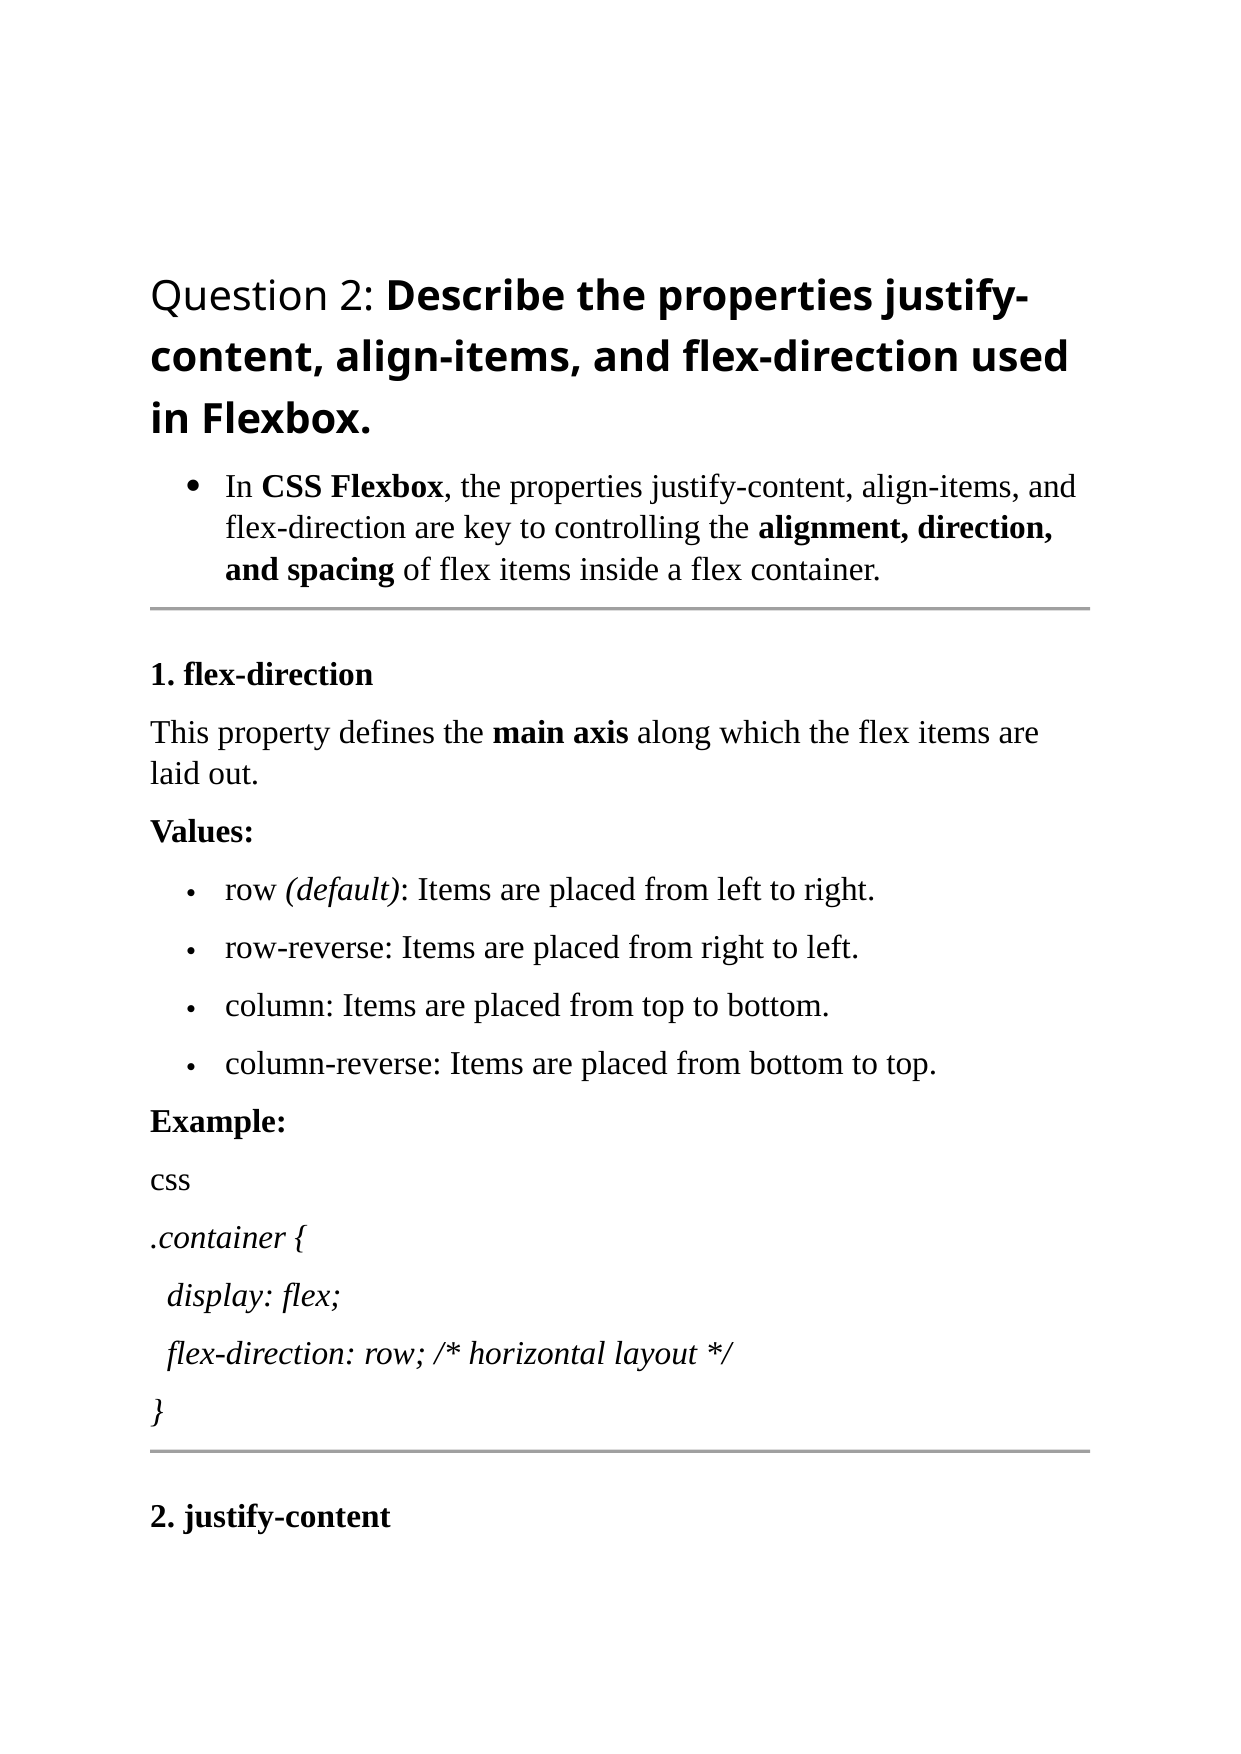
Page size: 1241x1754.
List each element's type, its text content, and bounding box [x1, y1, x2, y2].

text css [150, 1159, 1090, 1198]
text Values: [150, 811, 1090, 850]
text flex-direction: row; /* horizontal layout */ [150, 1334, 1090, 1372]
list column-reverse: Items are placed from bottom to top. [187, 1043, 1090, 1082]
text 1. flex-direction [150, 654, 1090, 692]
list column: Items are placed from top to bottom. [187, 986, 1090, 1024]
list In CSS Flexbox, the properties justify-content, align-items, and flex-direction are key to controlling the alignment, direction, and spacing of flex items inside a flex container. [187, 466, 1090, 587]
text display: flex; [150, 1276, 1090, 1314]
text Question 2: Describe the properties justify-content, align-items, and flex-direction used in Flexbox. [150, 266, 1090, 445]
text } [150, 1392, 1090, 1430]
text This property defines the main axis along which the flex items are laid out. [150, 712, 1090, 792]
text 2. justify-content [150, 1497, 1090, 1535]
text .container { [150, 1218, 1090, 1256]
list row-reverse: Items are placed from right to left. [187, 927, 1090, 966]
list row (default): Items are placed from left to right. [187, 869, 1090, 908]
text Example: [150, 1102, 1090, 1140]
